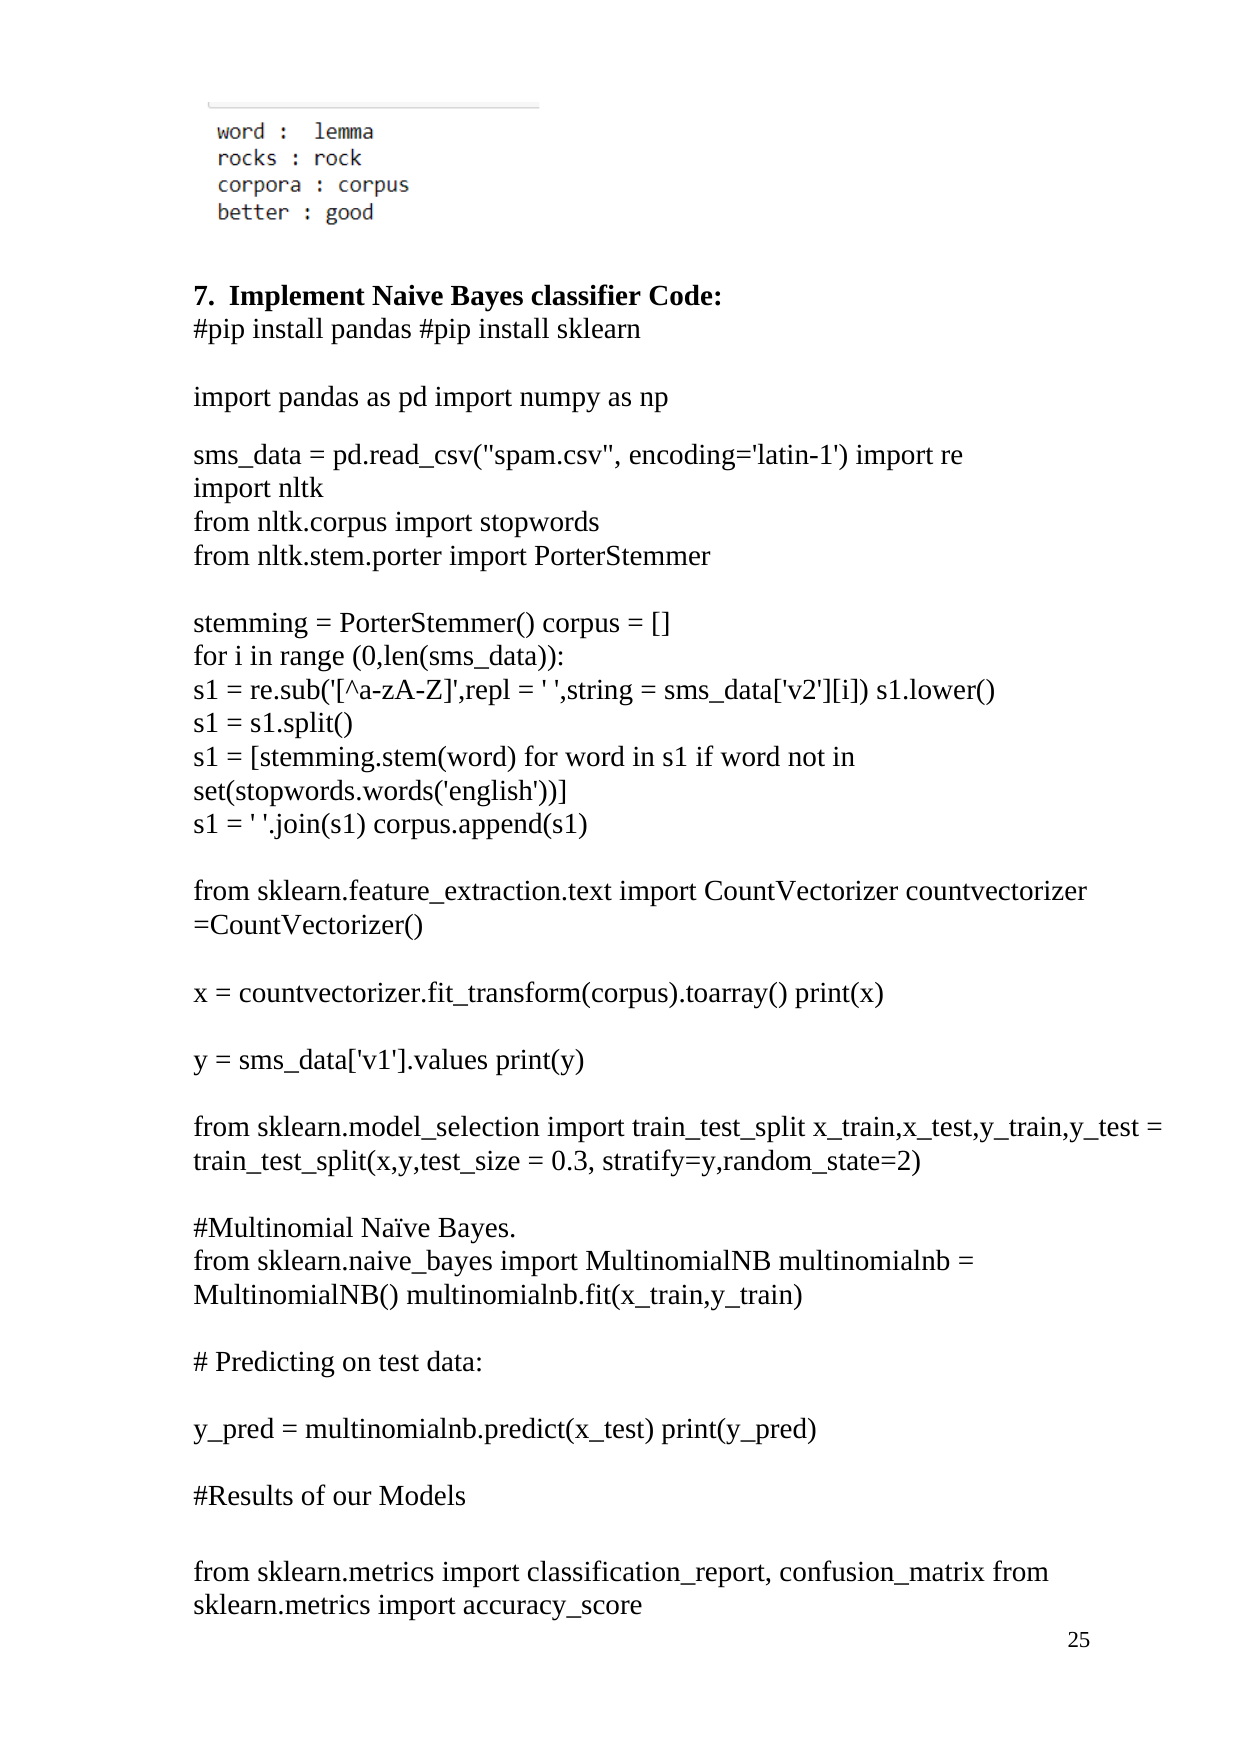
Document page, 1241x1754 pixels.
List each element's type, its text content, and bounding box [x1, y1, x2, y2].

text s1 = [stemming.stem(word) for word in s1 if word not in set(stopwords.words('english'))] [193, 739, 1165, 806]
text import nltk [193, 471, 1165, 504]
text #Multinomial Naïve Bayes. [193, 1210, 1165, 1243]
text #pip install pandas #pip install sklearn [193, 312, 1165, 345]
text from nltk.stem.porter import PorterStemmer [193, 538, 1165, 571]
text y = sms_data['v1'].values print(y) [193, 1042, 1165, 1076]
text sms_data = pd.read_csv("spam.csv", encoding='latin-1') import re [193, 413, 1165, 470]
text s1 = re.sub('[^a-zA-Z]',repl = ' ',string = sms_data['v2'][i]) s1.lower() [193, 672, 1165, 706]
text stemming = PorterStemmer() corpus = [] [193, 605, 1165, 638]
text from sklearn.naive_bayes import MultinomialNB multinomialnb = MultinomialNB() multinomialnb.fit(x_train,y_train) [193, 1243, 1165, 1311]
text #Results of our Models [193, 1478, 1165, 1512]
text # Predicting on test data: [193, 1344, 1165, 1378]
text s1 = ' '.join(s1) corpus.append(s1) [193, 806, 1165, 840]
text import pandas as pd import numpy as np [193, 379, 1165, 413]
text x = countvectorizer.fit_transform(corpus).toarray() print(x) [193, 975, 1165, 1009]
text for i in range (0,len(sms_data)): [193, 638, 1165, 672]
text from nltk.corpus import stopwords [193, 504, 1165, 538]
text from sklearn.metrics import classification_report, confusion_matrix from sklearn.metrics import accuracy_score [193, 1554, 1165, 1621]
text y_pred = multinomialnb.predict(x_test) print(y_pred) [193, 1411, 1165, 1445]
text s1 = s1.split() [193, 706, 1165, 739]
subtitle Implement Naive Bayes classifier Code: [193, 278, 1165, 312]
text from sklearn.model_selection import train_test_split x_train,x_test,y_train,y_test = train_test_split(x,y,test_size = 0.3, stratify=y,random_state=2) [193, 1109, 1165, 1176]
picture [193, 102, 540, 236]
text from sklearn.feature_extraction.text import CountVectorizer countvectorizer =CountVectorizer() [193, 873, 1165, 940]
